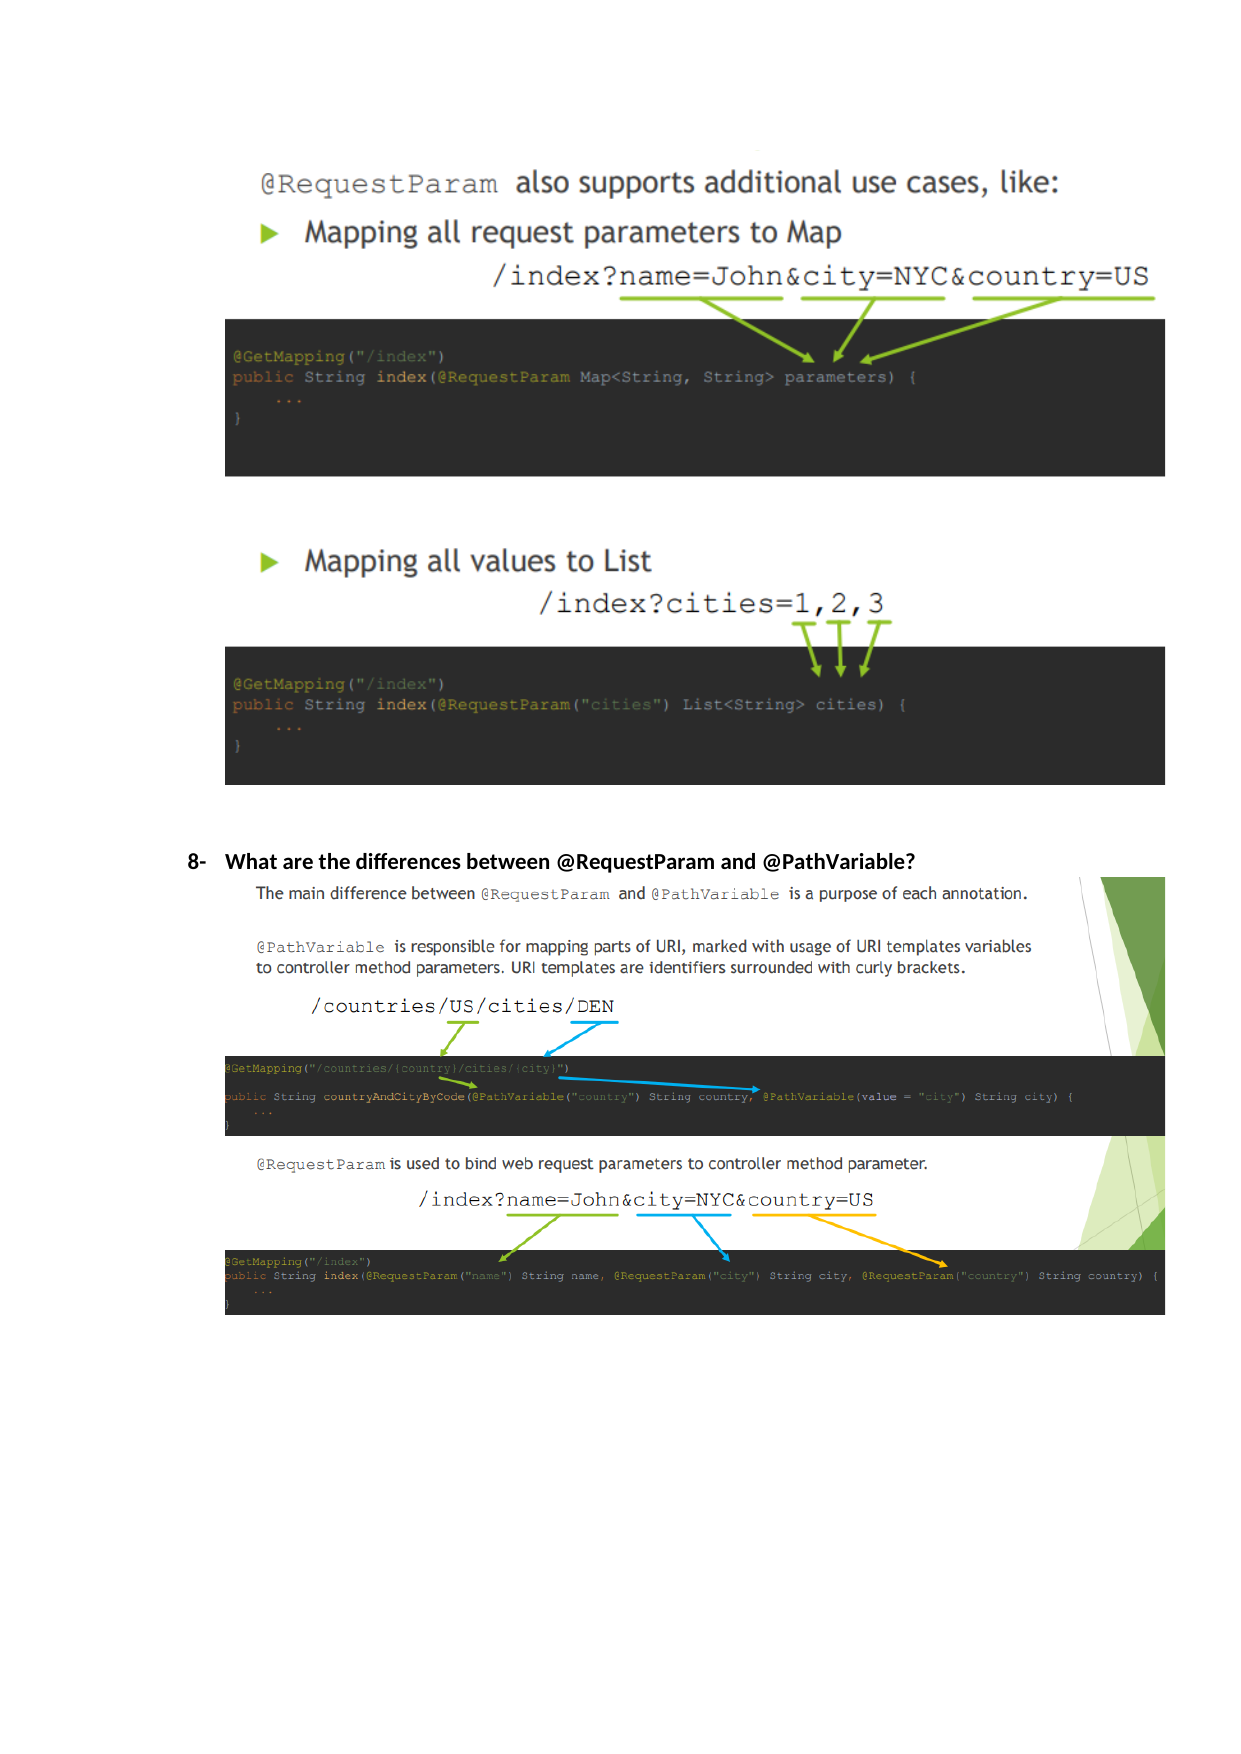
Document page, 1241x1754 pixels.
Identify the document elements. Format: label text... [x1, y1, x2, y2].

list What are the differences between @RequestParam and @PathVariable? [187, 847, 1090, 876]
picture [225, 150, 1166, 785]
picture [225, 877, 1166, 1315]
